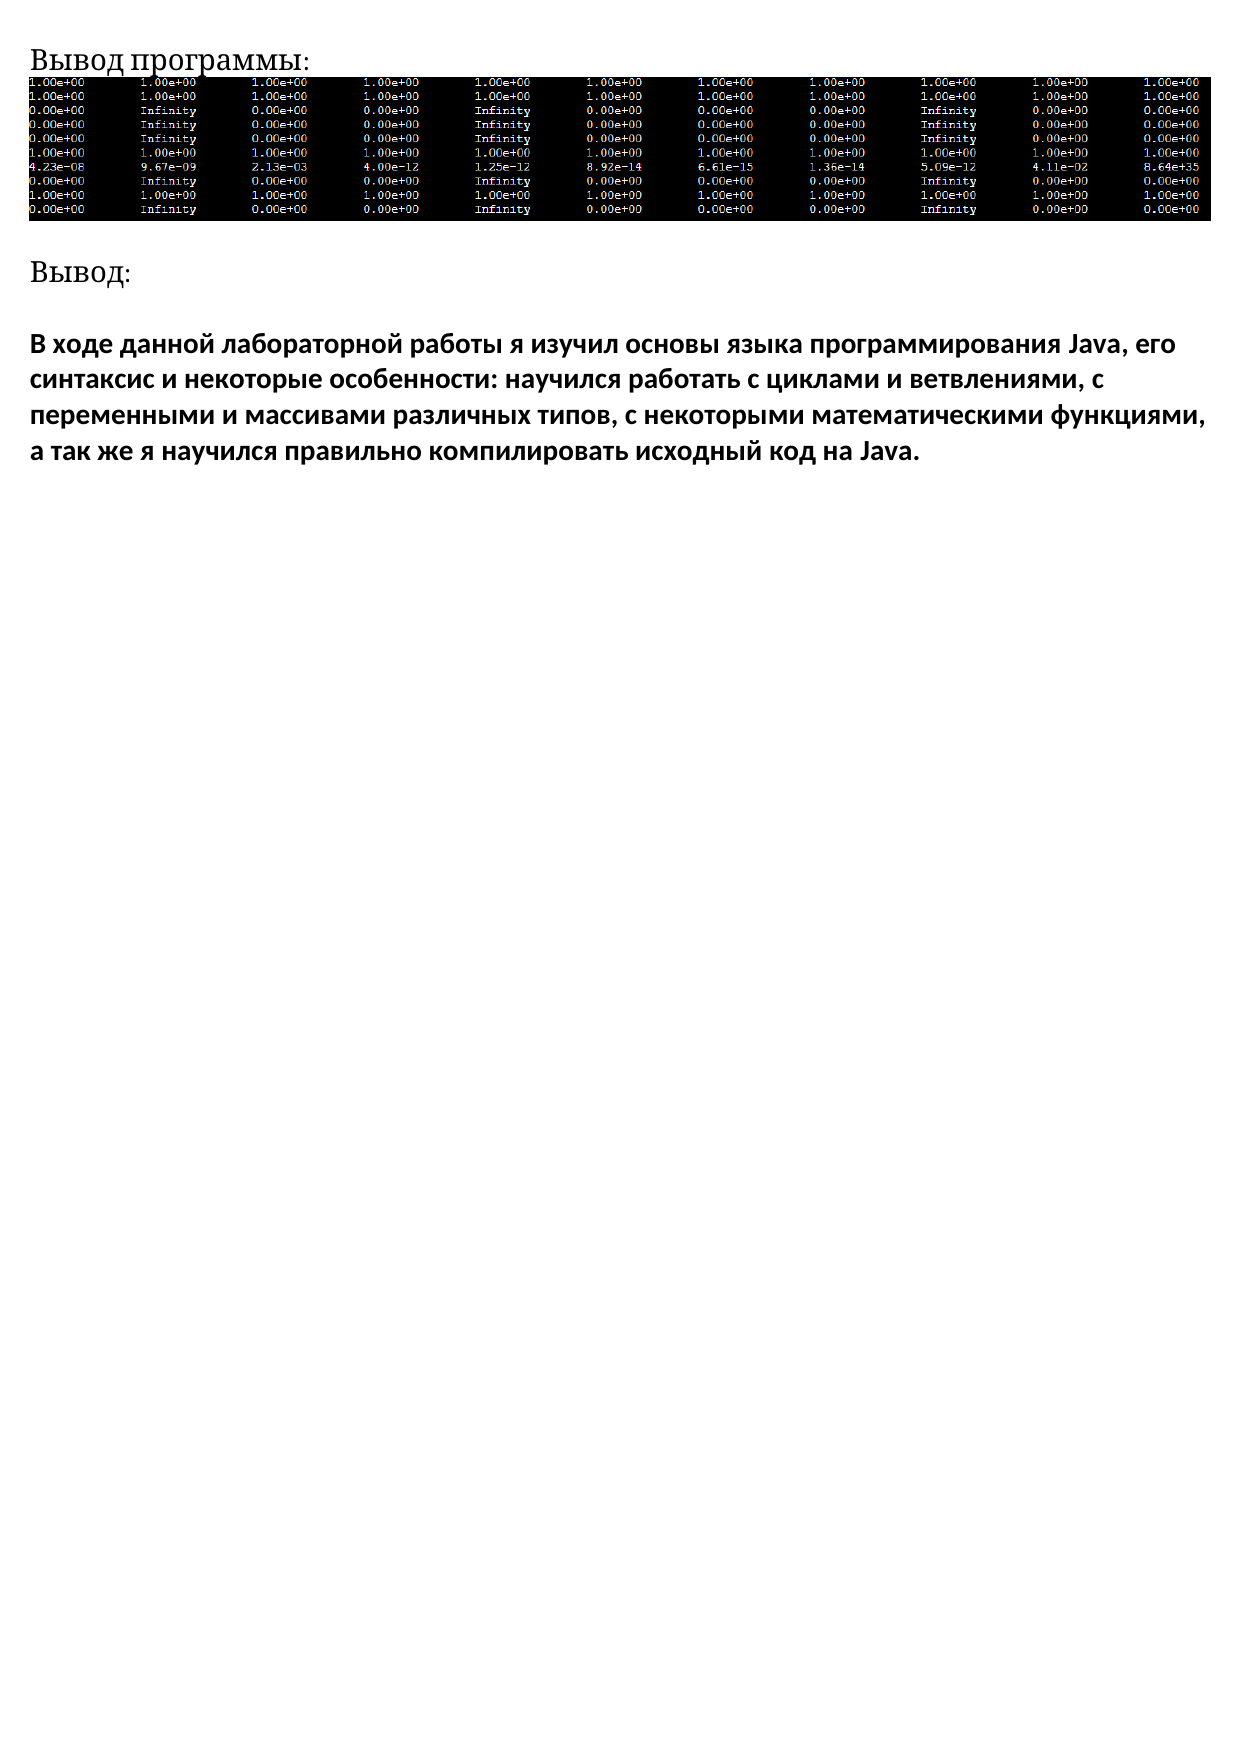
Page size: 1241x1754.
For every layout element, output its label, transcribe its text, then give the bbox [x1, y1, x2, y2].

text Вывод программы: [29, 44, 1211, 77]
text В ходе данной лабораторной работы я изучил основы языка программирования Java, его синтаксис и некоторые особенности: научился работать с циклами и ветвлениями, с переменными и массивами различных типов, с некоторыми математическими функциями, а так же я научился правильно компилировать исходный код на Java. [29, 325, 1211, 467]
text Вывод: [29, 256, 1211, 289]
picture [29, 77, 1211, 221]
